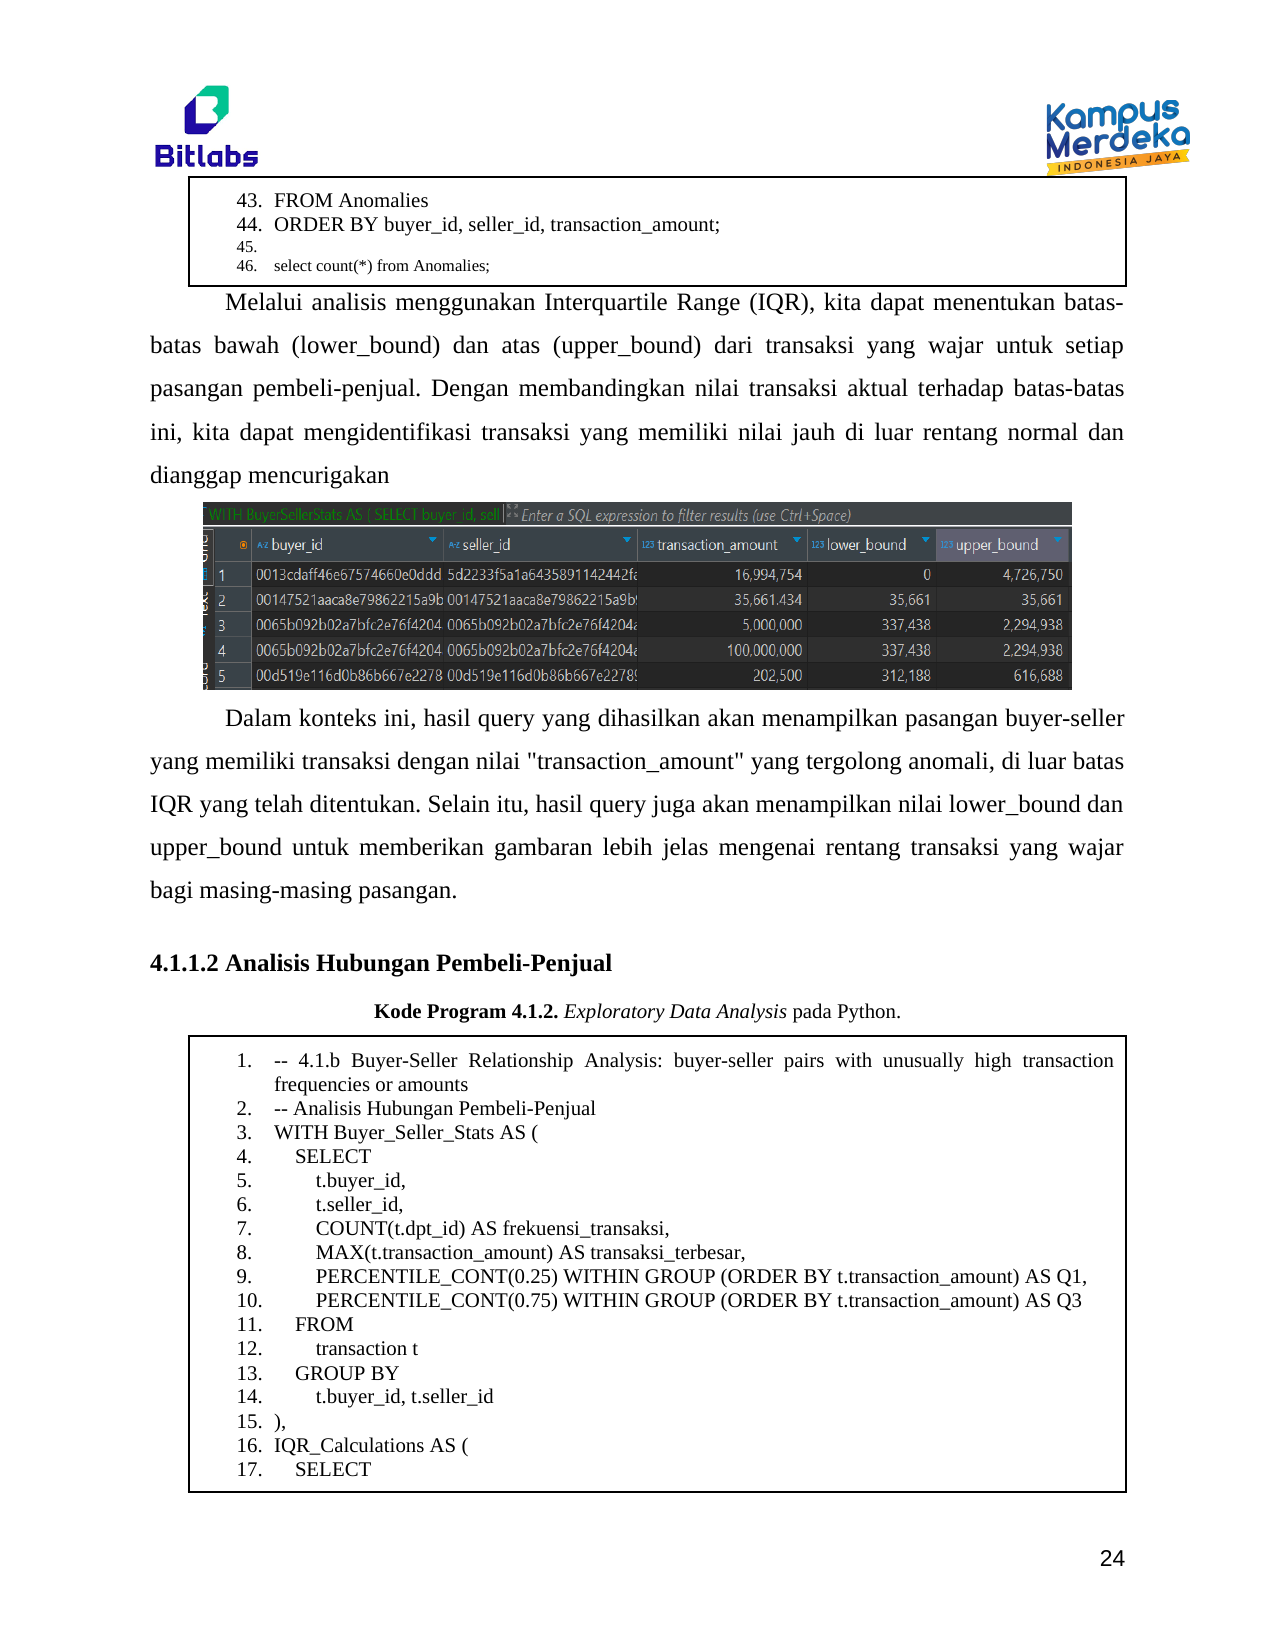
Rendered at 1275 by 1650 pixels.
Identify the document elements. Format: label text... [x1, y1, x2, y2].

text Kode Program 4.1.2. Exploratory Data Analysis pada Python. [150, 999, 1125, 1023]
picture [150, 75, 262, 172]
text Dalam konteks ini, hasil query yang dihasilkan akan menampilkan pasangan buyer-seller yang memiliki transaksi dengan nilai "transaction_amount" yang tergolong anomali, di luar batas IQR yang telah ditentukan. Selain itu, hasil query juga akan menampilkan nilai lower_bound dan upper_bound untuk memberikan gambaran lebih jelas mengenai rentang transaksi yang wajar bagi masing-masing pasangan. [150, 703, 1125, 904]
picture [1046, 100, 1190, 176]
subtitle 4.1.1.2 Analisis Hubungan Pembeli-Penjual [150, 948, 1125, 976]
picture [203, 502, 1072, 690]
text Melalui analisis menggunakan Interquartile Range (IQR), kita dapat menentukan batas-batas bawah (lower_bound) dan atas (upper_bound) dari transaksi yang wajar untuk setiap pasangan pembeli-penjual. Dengan membandingkan nilai transaksi aktual terhadap batas-batas ini, kita dapat mengidentifikasi transaksi yang memiliki nilai jauh di luar rentang normal dan dianggap mencurigakan [150, 287, 1125, 488]
